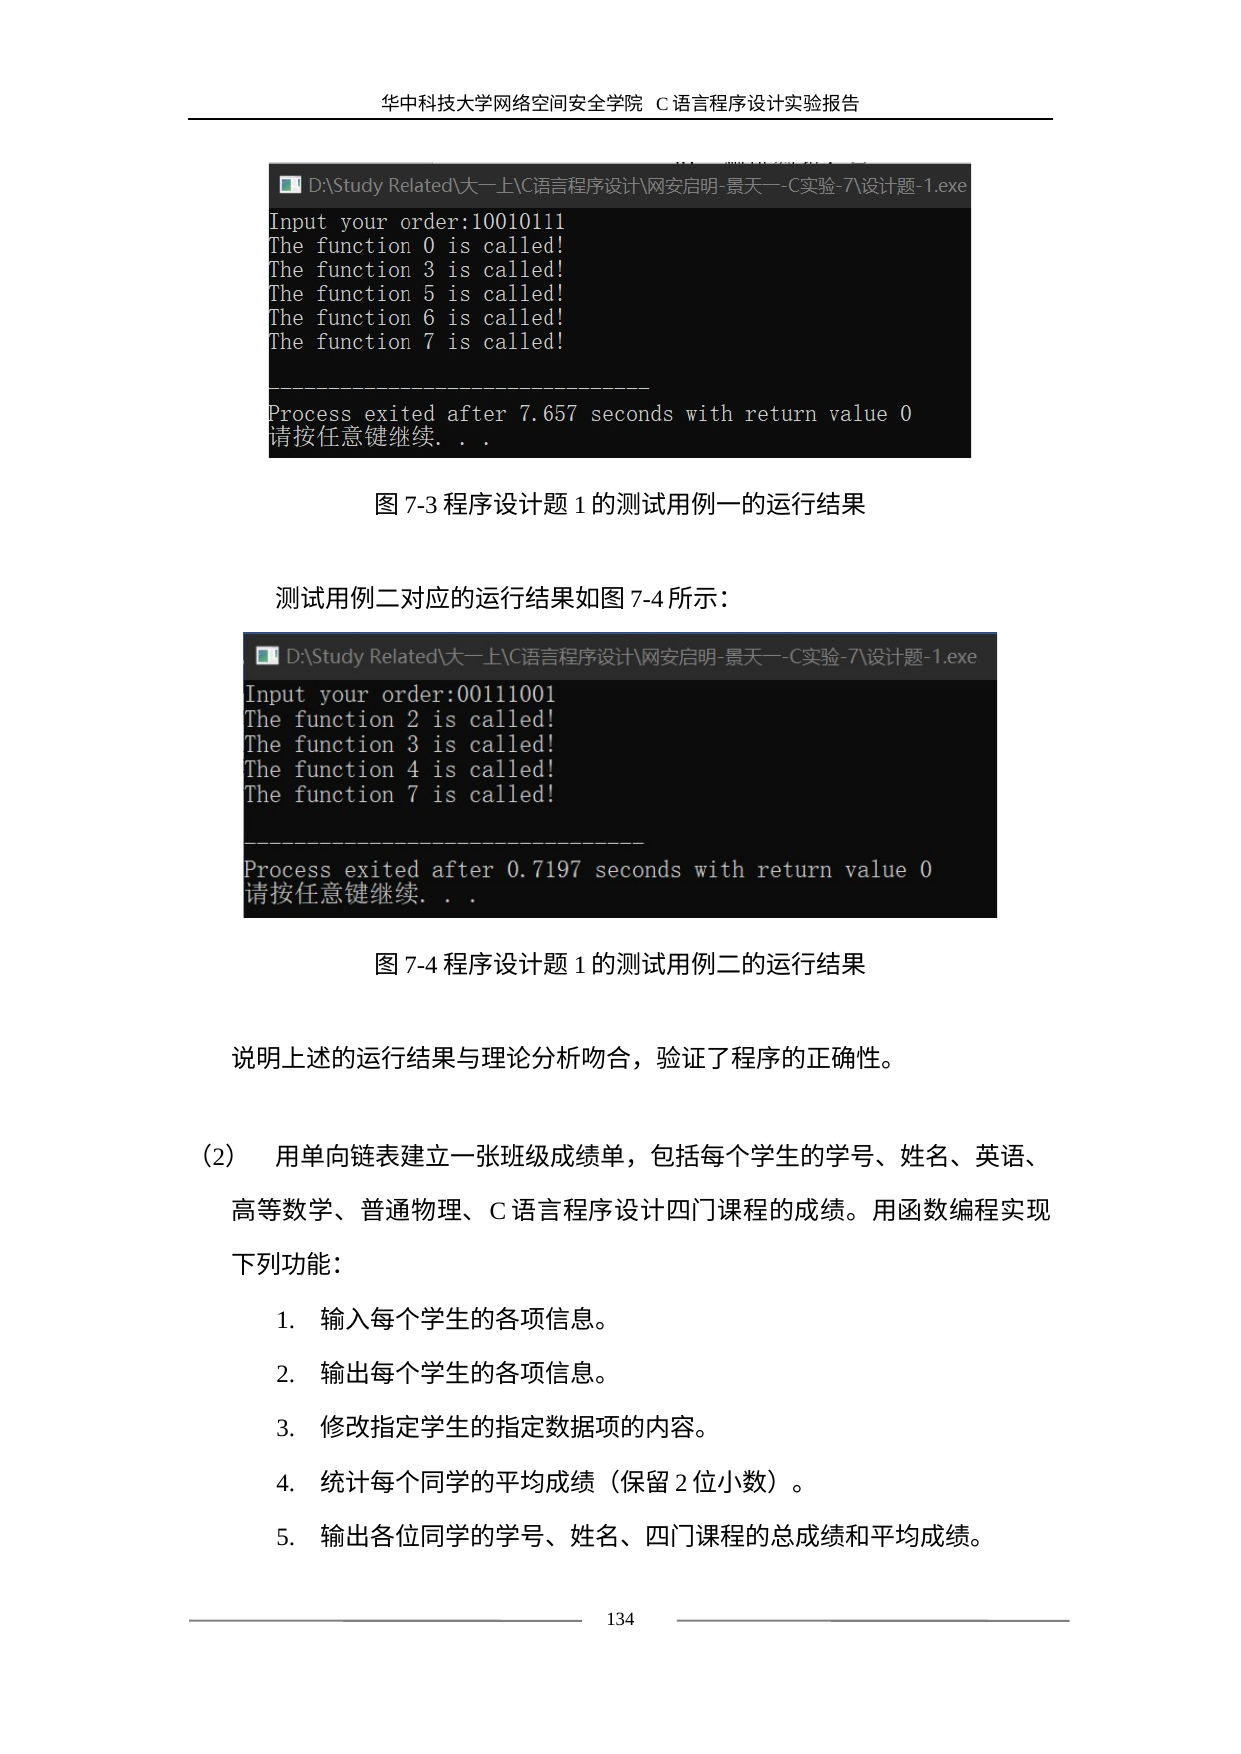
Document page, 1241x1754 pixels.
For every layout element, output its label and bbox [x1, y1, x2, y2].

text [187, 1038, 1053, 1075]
picture [268, 162, 972, 458]
picture [243, 632, 998, 918]
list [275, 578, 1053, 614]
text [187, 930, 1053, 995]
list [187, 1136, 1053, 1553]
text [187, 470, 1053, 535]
